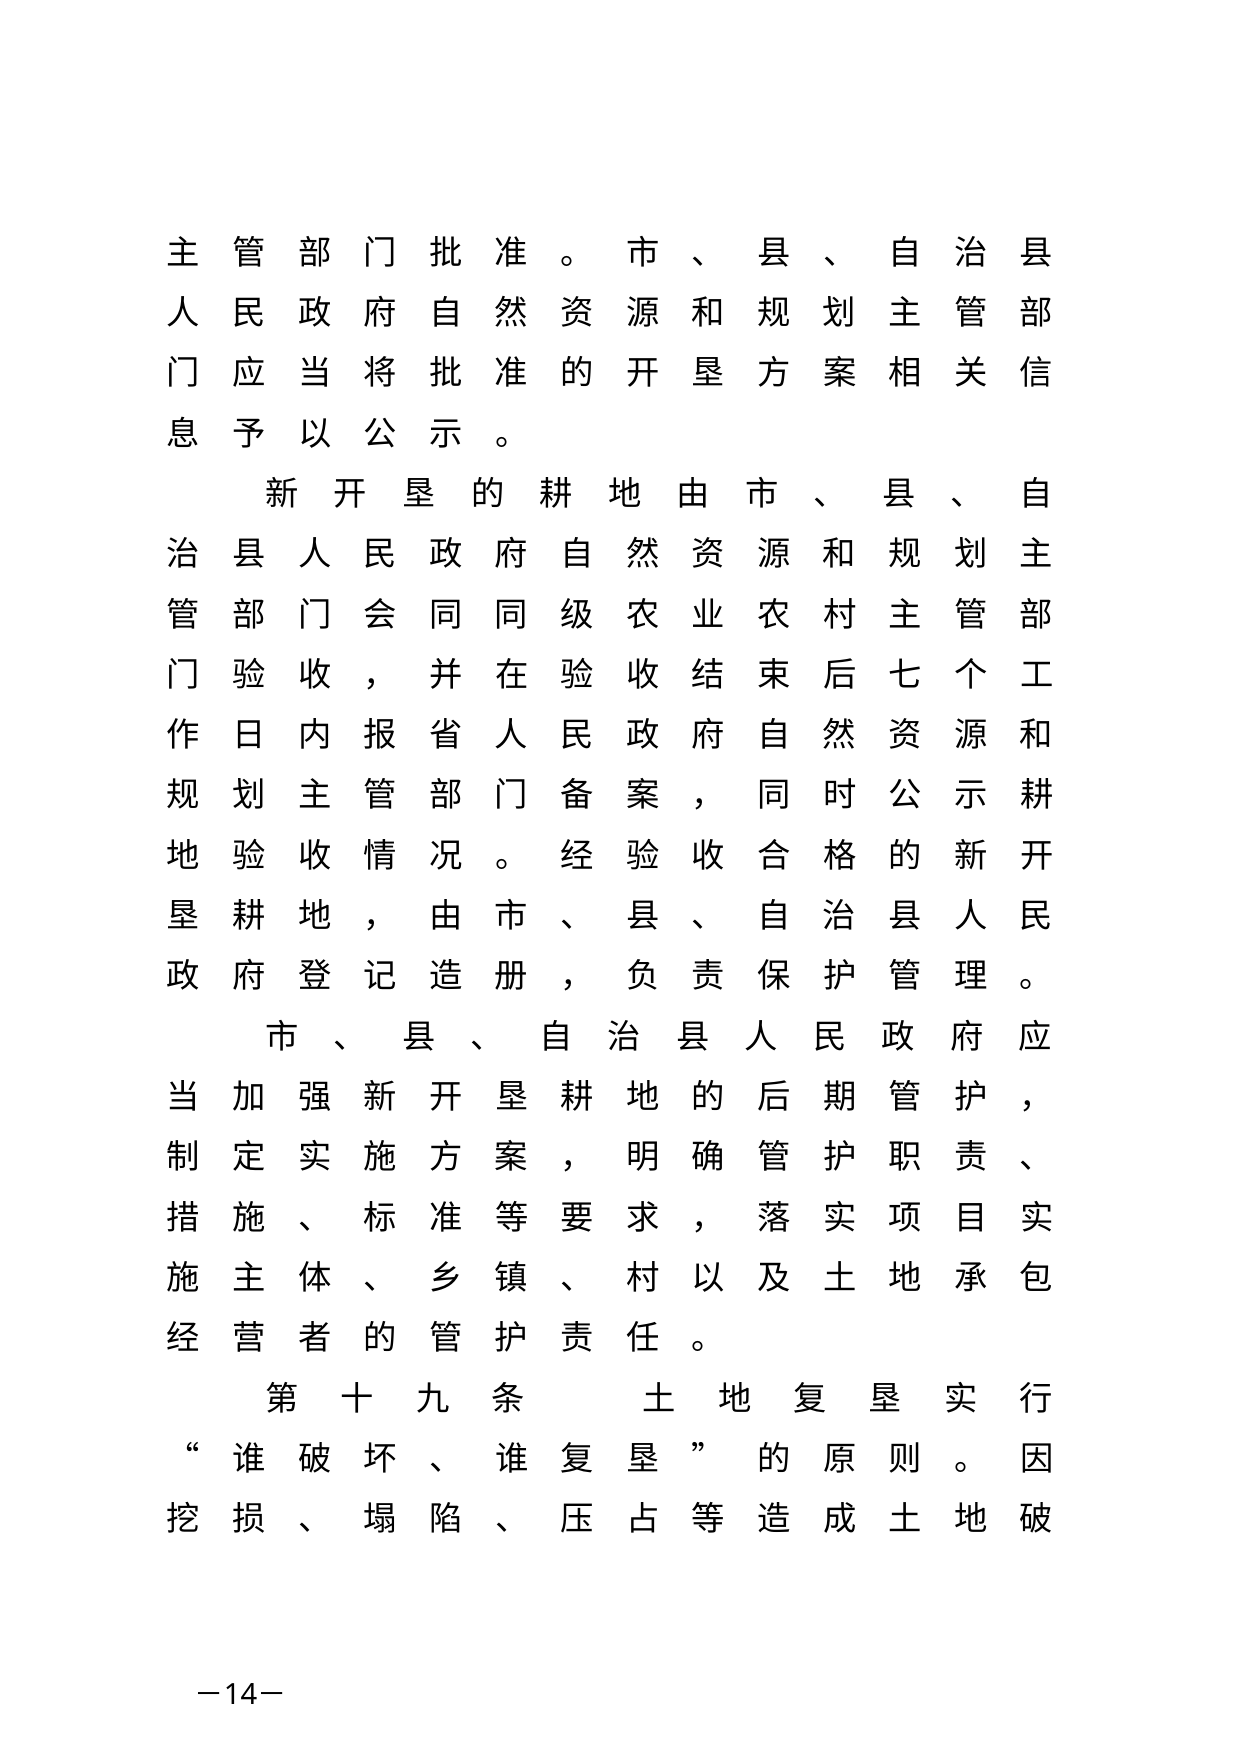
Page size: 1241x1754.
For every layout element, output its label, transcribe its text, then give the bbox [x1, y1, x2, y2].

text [167, 219, 1085, 461]
text 新开垦的耕地由市、县、自治县人民政府自然资源和规划主管部门会同同级农业农村主管部门验收，并在验收结束后七个工作日内报省人民政府自然资源和规划主管部门备案，同时公示耕地验收情况。经验收合格的新开垦耕地，由市、县、自治县人民政府登记造册，负责保护管理。 [167, 461, 1085, 1003]
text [167, 1365, 1085, 1546]
text 市、县、自治县人民政府应当加强新开垦耕地的后期管护，制定实施方案，明确管护职责、措施、标准等要求，落实项目实施主体、乡镇、村以及土地承包经营者的管护责任。 [167, 1003, 1085, 1365]
